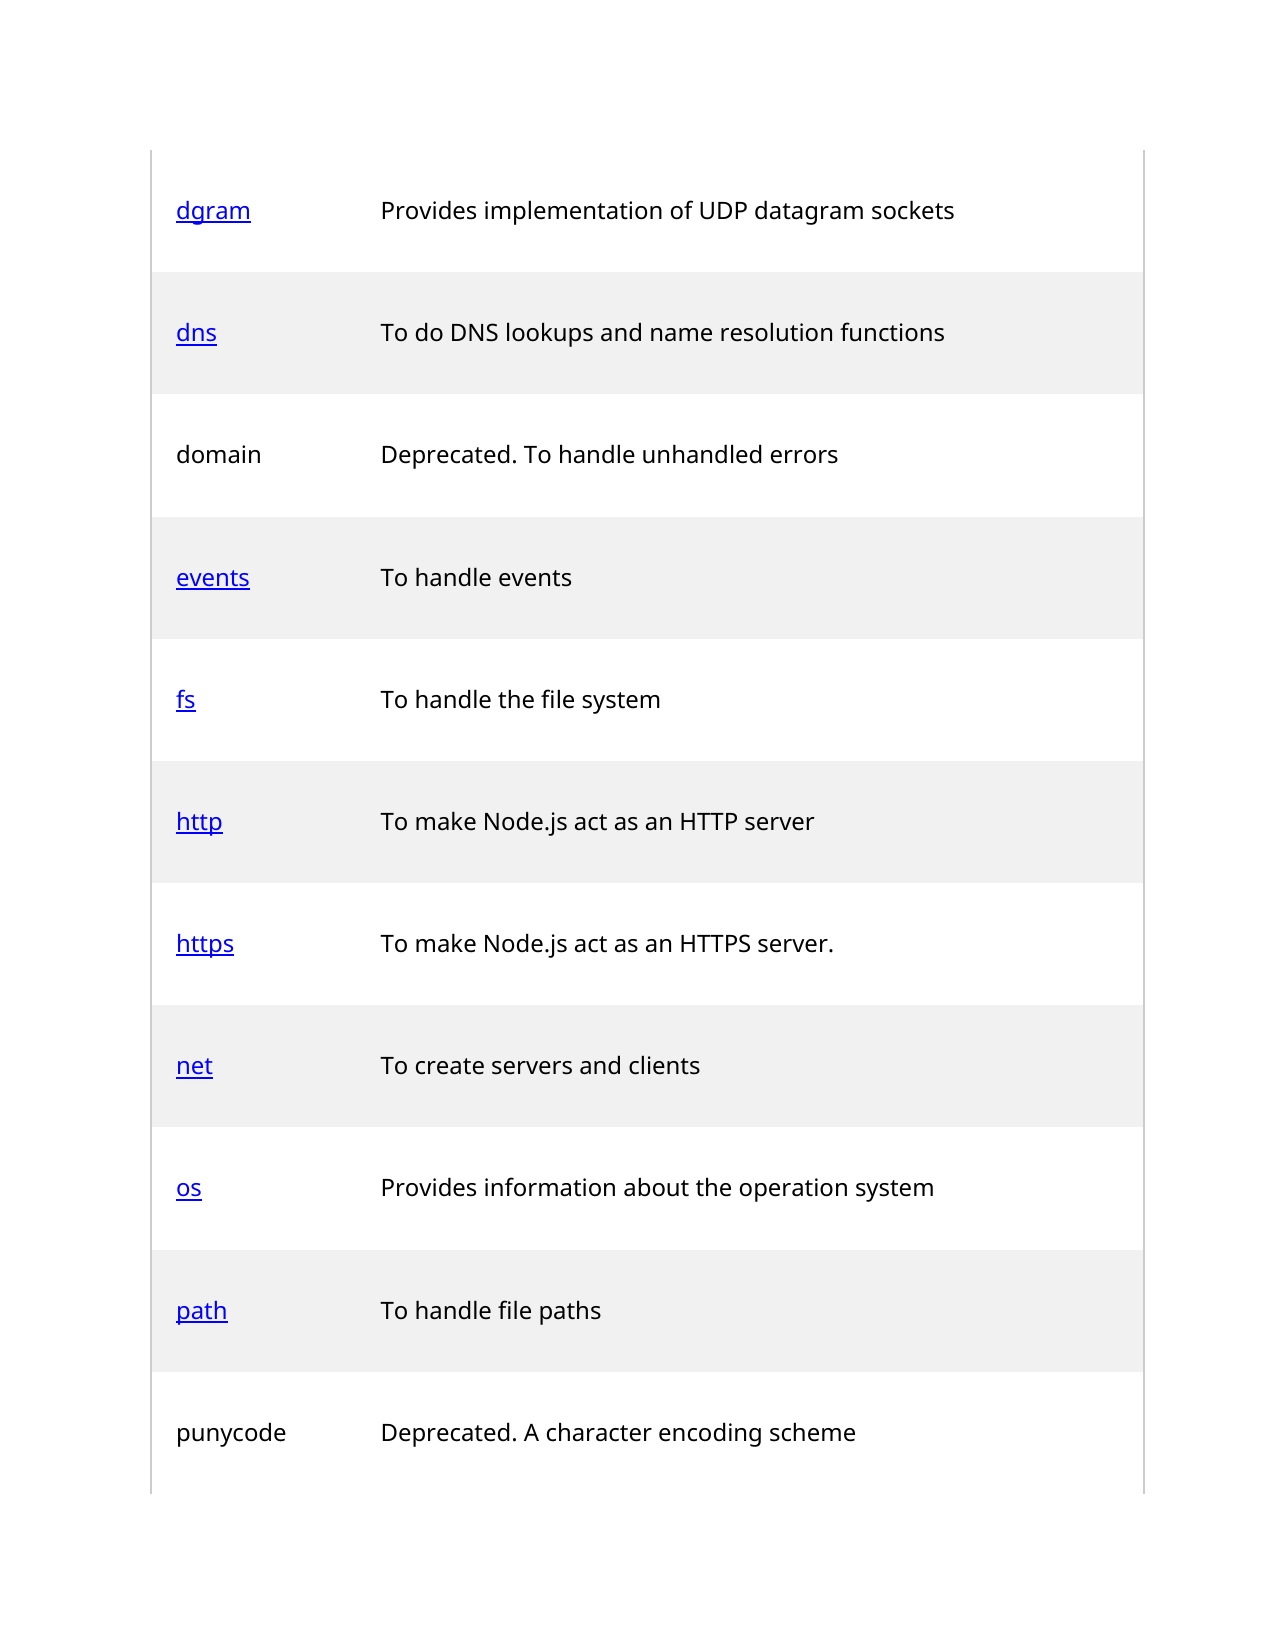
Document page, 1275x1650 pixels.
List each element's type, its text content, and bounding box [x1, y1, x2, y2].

table_cell http [152, 761, 368, 883]
table_cell Provides information about the operation system [368, 1128, 1143, 1250]
table_cell To handle the file system [368, 639, 1143, 761]
table_cell path [152, 1250, 368, 1372]
table_cell Deprecated. A character encoding scheme [368, 1372, 1143, 1494]
table_cell domain [152, 394, 368, 517]
table_cell To handle events [368, 517, 1143, 639]
table_cell Provides implementation of UDP datagram sockets [368, 150, 1143, 272]
table_cell To make Node.js act as an HTTP server [368, 761, 1143, 883]
table_cell To do DNS lookups and name resolution functions [368, 272, 1143, 394]
table_cell net [152, 1005, 368, 1127]
table_cell To handle file paths [368, 1250, 1143, 1372]
table_cell Deprecated. To handle unhandled errors [368, 394, 1143, 517]
table_cell To create servers and clients [368, 1005, 1143, 1127]
table_cell os [152, 1128, 368, 1250]
table_cell To make Node.js act as an HTTPS server. [368, 883, 1143, 1005]
table_cell dgram [152, 150, 368, 272]
table_cell events [152, 517, 368, 639]
table_cell dns [152, 272, 368, 394]
table_cell fs [152, 639, 368, 761]
table_cell punycode [152, 1372, 368, 1494]
table_cell https [152, 883, 368, 1005]
